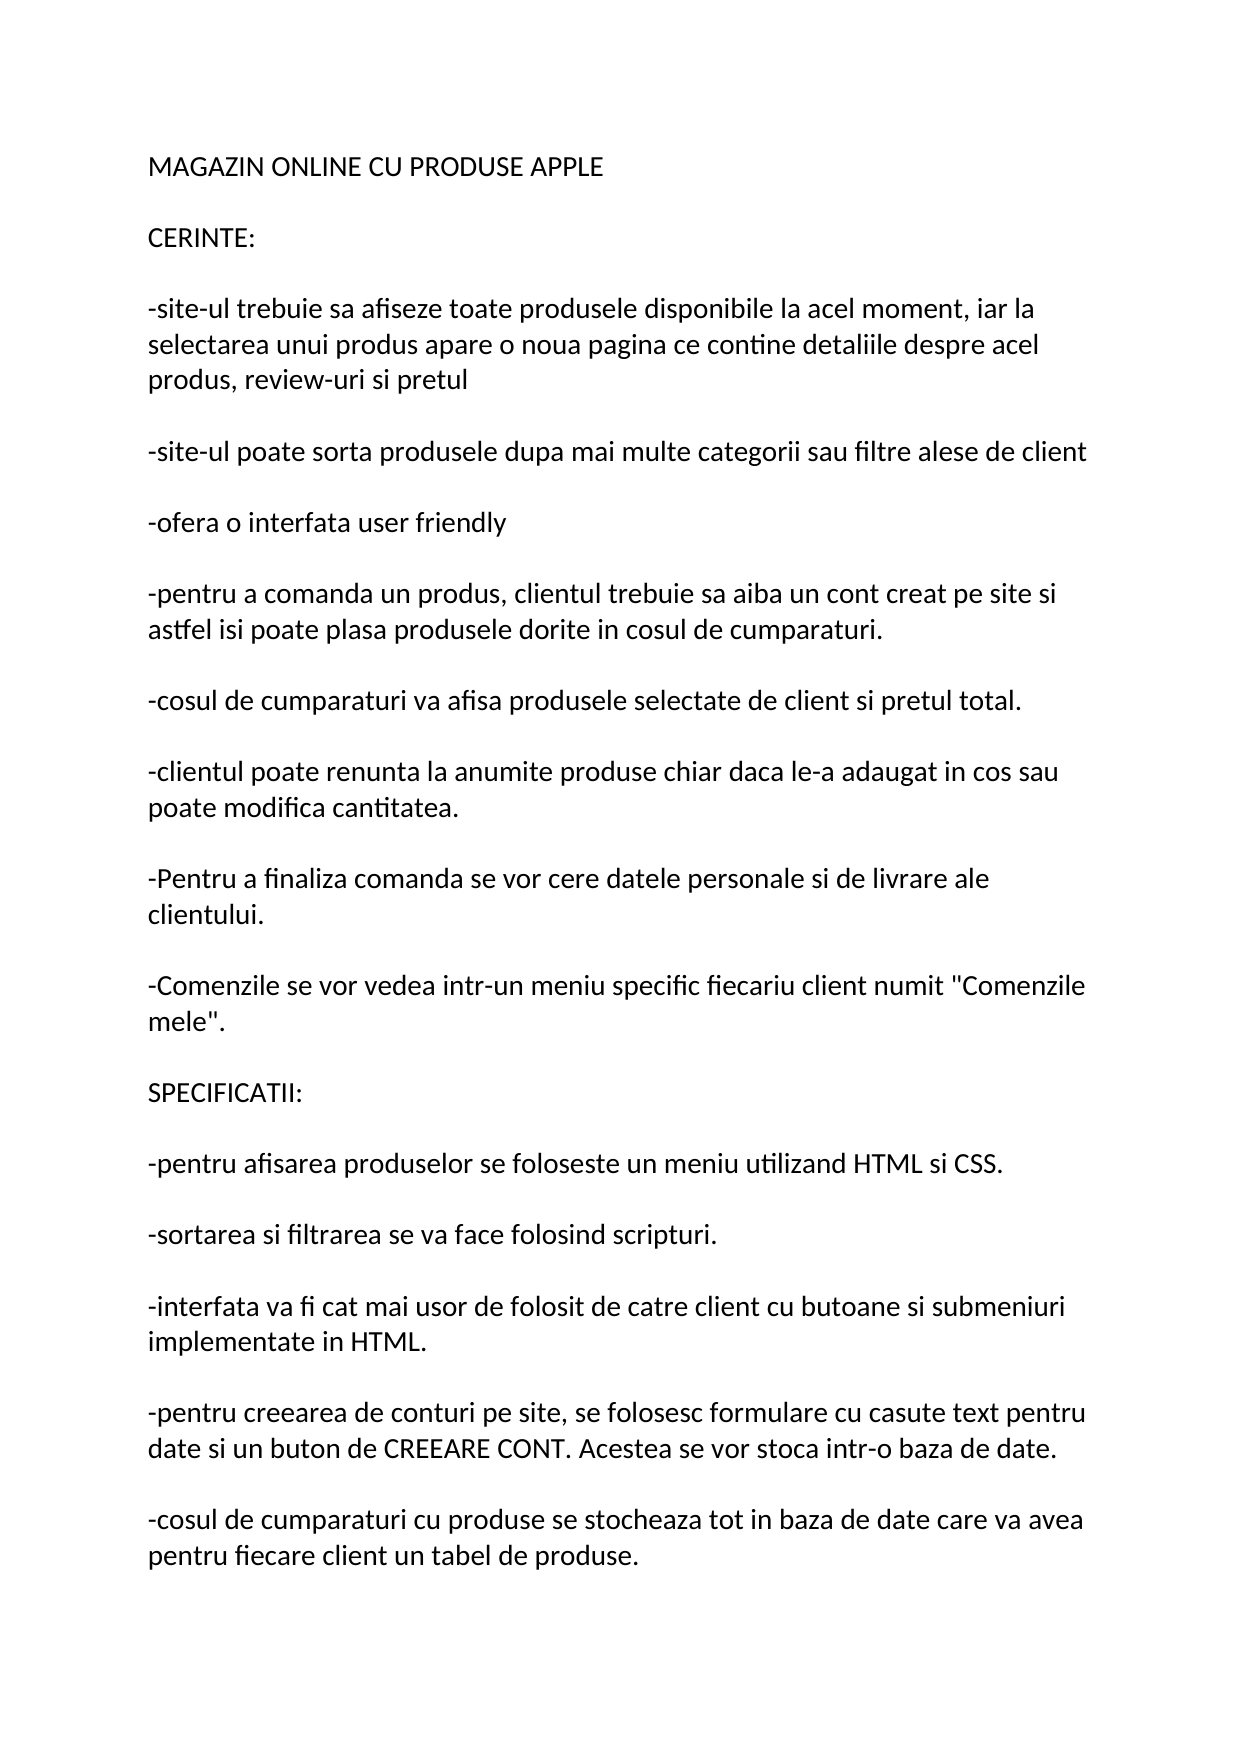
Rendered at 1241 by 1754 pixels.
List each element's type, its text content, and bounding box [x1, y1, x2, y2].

text CERINTE: [148, 219, 1093, 254]
text -cosul de cumparaturi va afisa produsele selectate de client si pretul total. [148, 682, 1093, 718]
text -sortarea si filtrarea se va face folosind scripturi. [148, 1216, 1093, 1252]
text -pentru a comanda un produs, clientul trebuie sa aiba un cont creat pe site si astfel isi poate plasa produsele dorite in cosul de cumparaturi. [148, 575, 1093, 646]
text SPECIFICATII: [148, 1074, 1093, 1109]
text -site-ul poate sorta produsele dupa mai multe categorii sau filtre alese de client [148, 433, 1093, 468]
text -pentru afisarea produselor se foloseste un meniu utilizand HTML si CSS. [148, 1145, 1093, 1181]
text -interfata va fi cat mai usor de folosit de catre client cu butoane si submeniuri implementate in HTML. [148, 1288, 1093, 1359]
text MAGAZIN ONLINE CU PRODUSE APPLE [148, 148, 1093, 183]
text -Pentru a finaliza comanda se vor cere datele personale si de livrare ale clientului. [148, 860, 1093, 931]
text -cosul de cumparaturi cu produse se stocheaza tot in baza de date care va avea pentru fiecare client un tabel de produse. [148, 1501, 1093, 1573]
text -site-ul trebuie sa afiseze toate produsele disponibile la acel moment, iar la selectarea unui produs apare o noua pagina ce contine detaliile despre acel produs, review-uri si pretul [148, 290, 1093, 397]
text -Comenzile se vor vedea intr-un meniu specific fiecariu client numit "Comenzile mele". [148, 967, 1093, 1038]
text -ofera o interfata user friendly [148, 504, 1093, 539]
text -clientul poate renunta la anumite produse chiar daca le-a adaugat in cos sau poate modifica cantitatea. [148, 753, 1093, 824]
